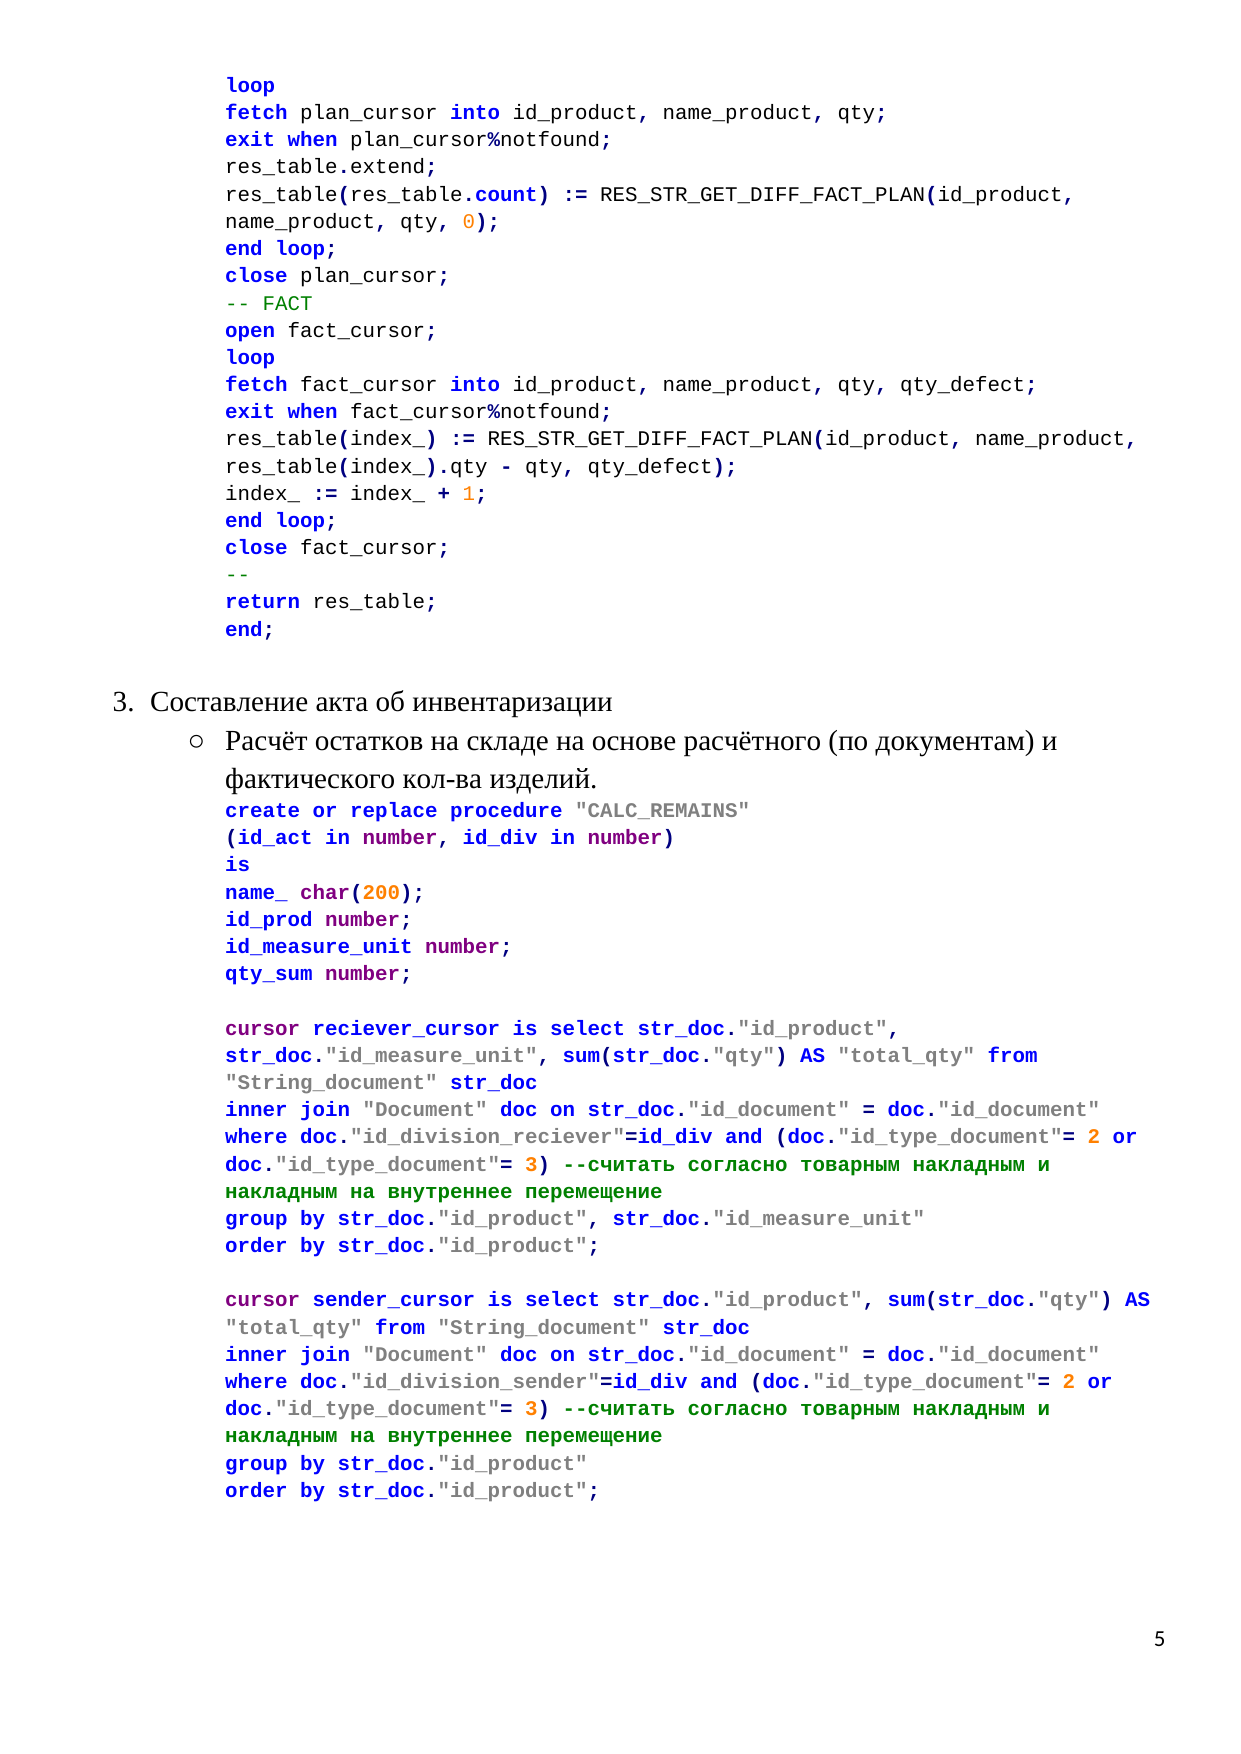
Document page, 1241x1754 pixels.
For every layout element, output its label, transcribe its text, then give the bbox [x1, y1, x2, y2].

text exit when fact_cursor%notfound; [225, 401, 1165, 425]
text loop [225, 75, 1165, 99]
text order by str_doc."id_product"; [225, 1480, 1165, 1503]
text (id_act in number, id_div in number) [225, 827, 1165, 851]
text close fact_cursor; [225, 537, 1165, 561]
text group by str_doc."id_product", str_doc."id_measure_unit" [225, 1208, 1165, 1232]
text -- [225, 564, 1165, 588]
text qty_sum number; [225, 963, 1165, 987]
text cursor sender_cursor is select str_doc."id_product", sum(str_doc."qty") AS "total_qty" from "String_document" str_doc [225, 1289, 1165, 1340]
text res_table.extend; [225, 157, 1165, 180]
list Составление акта об инвентаризации [112, 684, 1165, 718]
text inner join "Document" doc on str_doc."id_document" = doc."id_document" [225, 1344, 1165, 1367]
text cursor reciever_cursor is select str_doc."id_product", str_doc."id_measure_unit", sum(str_doc."qty") AS "total_qty" from "String_document" str_doc [225, 1018, 1165, 1096]
text return res_table; [225, 592, 1165, 615]
text res_table(res_table.count) := RES_STR_GET_DIFF_FACT_PLAN(id_product, name_product, qty, 0); [225, 184, 1165, 234]
text fetch plan_cursor into id_product, name_product, qty; [225, 102, 1165, 126]
text open fact_cursor; [225, 320, 1165, 343]
text -- FACT [225, 292, 1165, 316]
list Расчёт остатков на складе на основе расчётного (по документам) и фактического кол-ва изделий. [187, 723, 1165, 795]
text id_prod number; [225, 909, 1165, 932]
text end; [225, 619, 1165, 642]
text index_ := index_ + 1; [225, 483, 1165, 506]
text name_ char(200); [225, 882, 1165, 905]
text res_table(index_) := RES_STR_GET_DIFF_FACT_PLAN(id_product, name_product, res_table(index_).qty - qty, qty_defect); [225, 428, 1165, 479]
text order by str_doc."id_product"; [225, 1235, 1165, 1259]
text inner join "Document" doc on str_doc."id_document" = doc."id_document" [225, 1099, 1165, 1123]
text where doc."id_division_sender"=id_div and (doc."id_type_document"= 2 or doc."id_type_document"= 3) --считать согласно товарным накладным и накладным на внутреннее перемещение [225, 1371, 1165, 1449]
text where doc."id_division_reciever"=id_div and (doc."id_type_document"= 2 or doc."id_type_document"= 3) --считать согласно товарным накладным и накладным на внутреннее перемещение [225, 1126, 1165, 1204]
text is [225, 854, 1165, 878]
text exit when plan_cursor%notfound; [225, 129, 1165, 153]
text id_measure_unit number; [225, 936, 1165, 960]
text end loop; [225, 510, 1165, 534]
text close plan_cursor; [225, 265, 1165, 289]
text end loop; [225, 238, 1165, 262]
text loop [225, 347, 1165, 371]
text create or replace procedure "CALC_REMAINS" [225, 800, 1165, 824]
text fetch fact_cursor into id_product, name_product, qty, qty_defect; [225, 374, 1165, 398]
text group by str_doc."id_product" [225, 1453, 1165, 1476]
